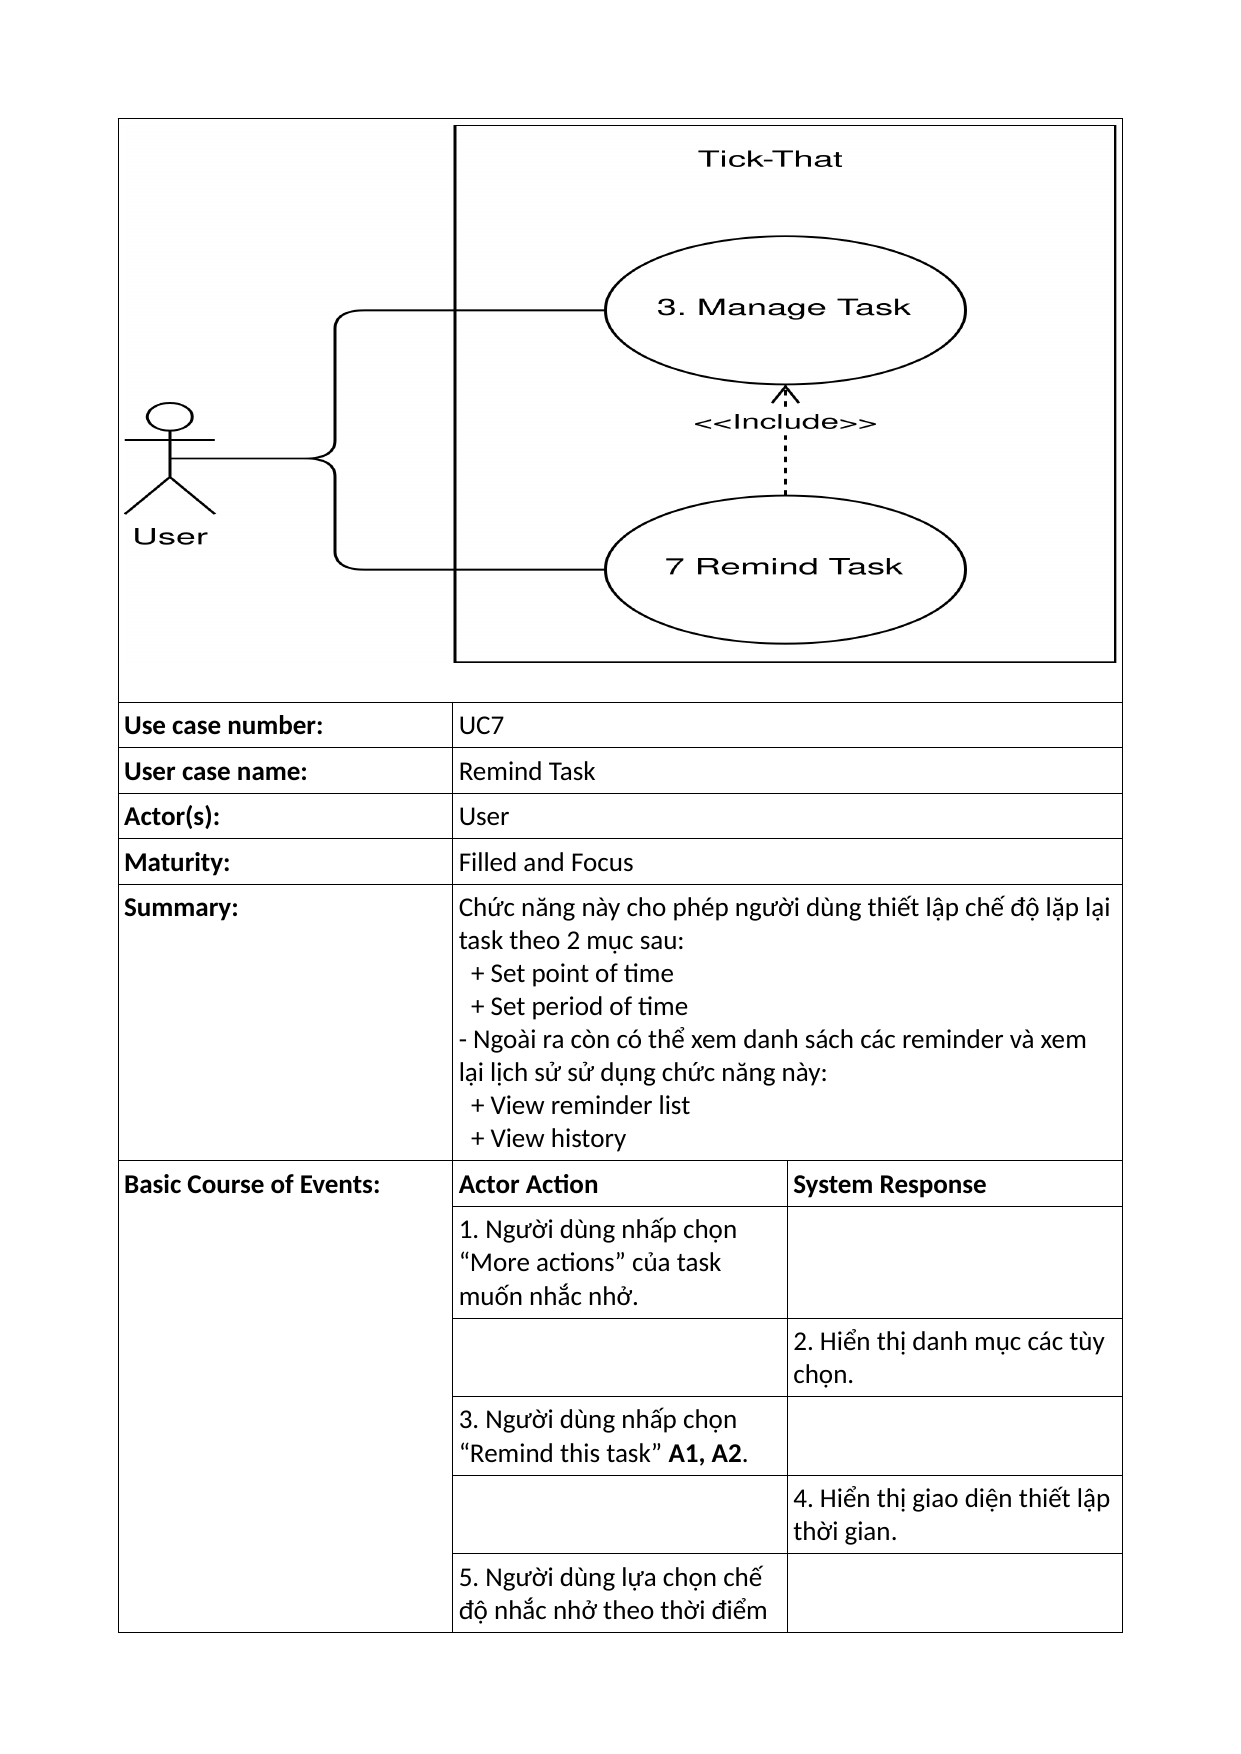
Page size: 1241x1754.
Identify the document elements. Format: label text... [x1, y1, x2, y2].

table_cell Maturity: [119, 839, 452, 884]
table_cell [788, 1207, 1122, 1317]
table_cell Chức năng này cho phép người dùng thiết lập chế độ lặp lại task theo 2 mục sau: + Set point of time + Set period of time - Ngoài ra còn có thể xem danh sách các reminder và xem lại lịch sử sử dụng chức năng này: + View reminder list + View history [453, 885, 1122, 1160]
picture [123, 125, 1117, 663]
table_cell [453, 1476, 787, 1553]
table_cell 3. Người dùng nhấp chọn “Remind this task” A1, A2. [453, 1397, 787, 1474]
table_cell Filled and Focus [453, 839, 1122, 884]
table_cell User [453, 794, 1122, 838]
table_header [119, 119, 1122, 702]
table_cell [453, 1554, 787, 1632]
table_cell 2. Hiển thị danh mục các tùy chọn. [788, 1319, 1122, 1396]
table_cell Summary: [119, 885, 452, 1160]
table_cell UC7 [453, 703, 1122, 747]
table_cell System Response [788, 1161, 1122, 1206]
table_cell Use case number: [119, 703, 452, 747]
table_cell Basic Course of Events: [119, 1161, 452, 1632]
table_cell User case name: [119, 748, 452, 793]
table_cell [788, 1397, 1122, 1474]
table_cell Actor Action [453, 1161, 787, 1206]
table_cell 1. Người dùng nhấp chọn “More actions” của task muốn nhắc nhở. [453, 1207, 787, 1317]
table_cell 4. Hiển thị giao diện thiết lập thời gian. [788, 1476, 1122, 1553]
table_cell Remind Task [453, 748, 1122, 793]
table_cell [453, 1319, 787, 1396]
table_cell [788, 1554, 1122, 1632]
table_cell Actor(s): [119, 794, 452, 838]
